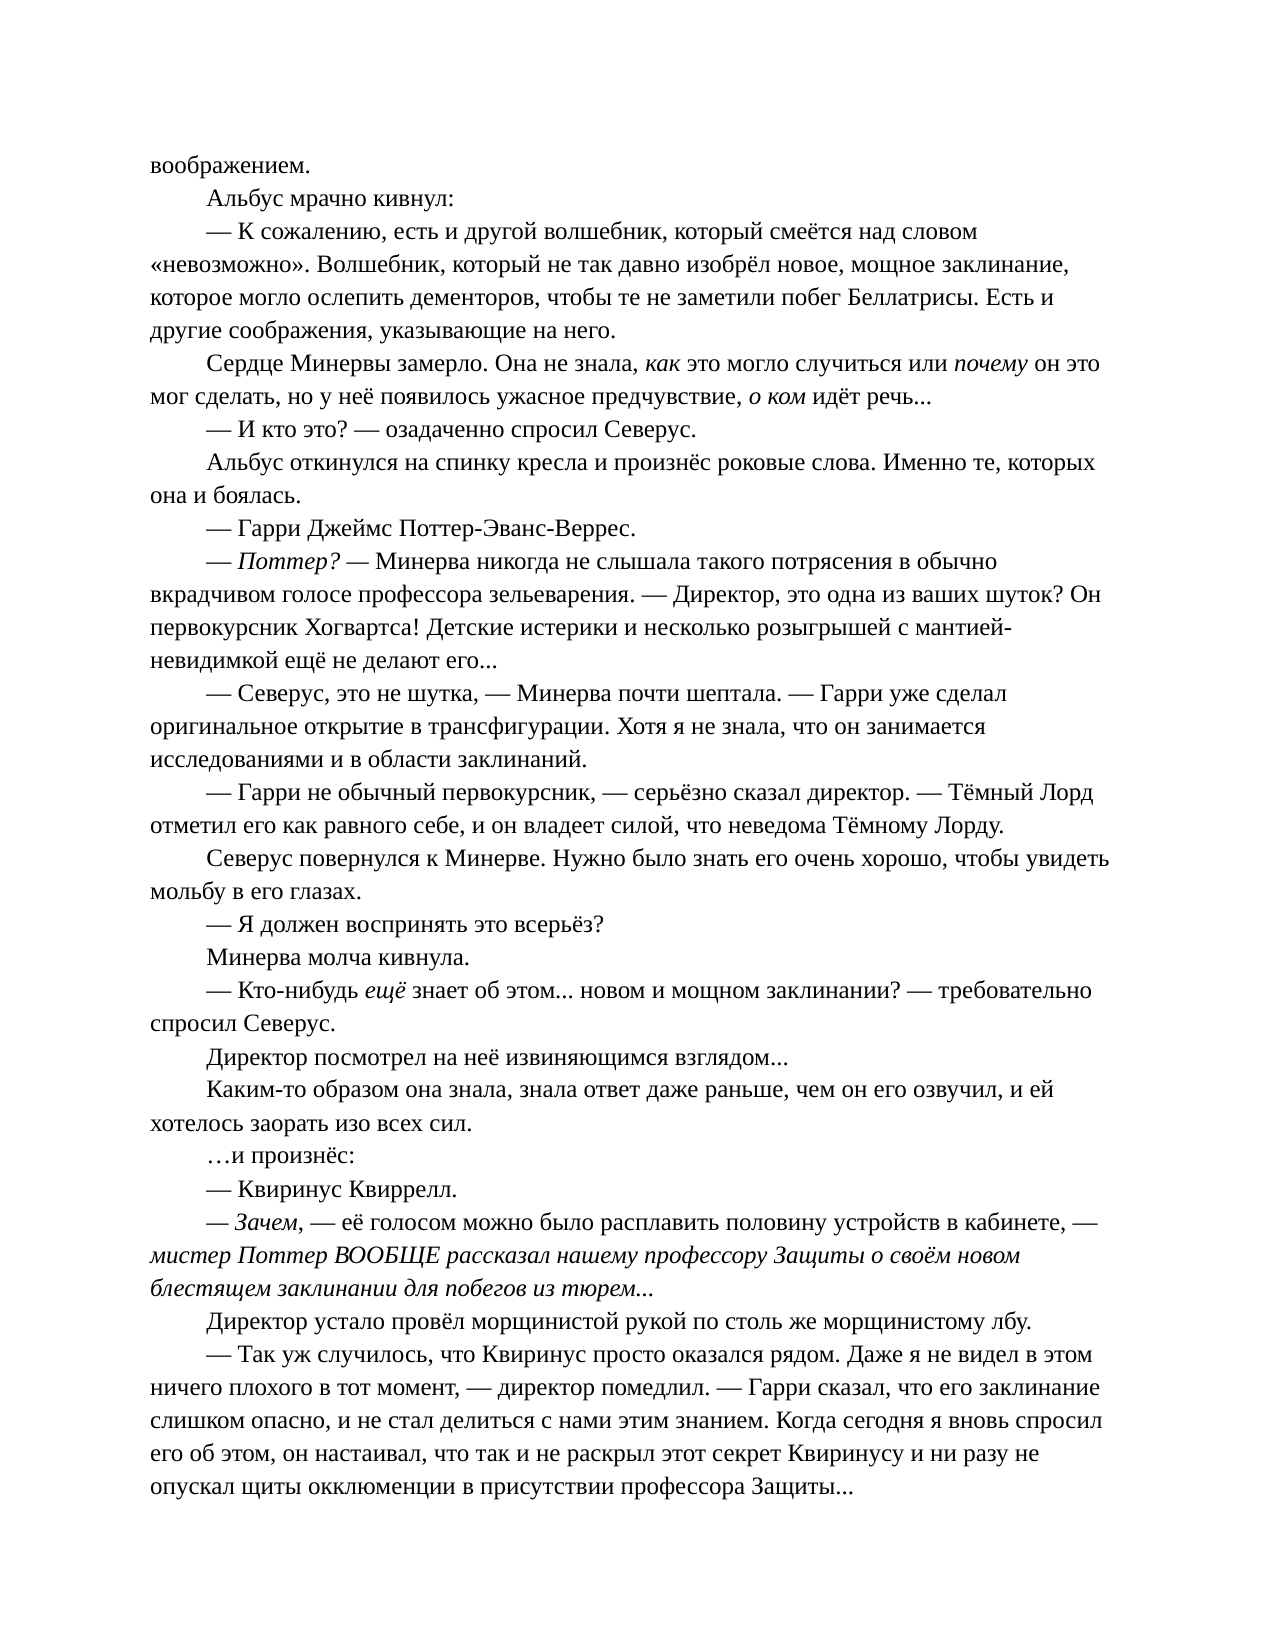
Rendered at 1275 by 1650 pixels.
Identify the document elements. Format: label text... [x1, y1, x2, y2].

text Альбус откинулся на спинку кресла и произнёс роковые слова. Именно те, которых она и боялась. [150, 447, 1125, 509]
text Минерва молча кивнула. [150, 942, 1125, 971]
text — Квиринус Квиррелл. [150, 1174, 1125, 1202]
text — Поттер? — Минерва никогда не слышала такого потрясения в обычно вкрадчивом голосе профессора зельеварения. — Директор, это одна из ваших шуток? Он первокурсник Хогвартса! Детские истерики и несколько розыгрышей с мантией-невидимкой ещё не делают его... [150, 546, 1125, 674]
text — И кто это? — озадаченно спросил Северус. [150, 414, 1125, 443]
text …и произнёс: [150, 1141, 1125, 1169]
text Альбус мрачно кивнул: [150, 183, 1125, 212]
text — Северус, это не шутка, — Минерва почти шептала. — Гарри уже сделал оригинальное открытие в трансфигурации. Хотя я не знала, что он занимается исследованиями и в области заклинаний. [150, 678, 1125, 773]
text Директор устало провёл морщинистой рукой по столь же морщинистому лбу. [150, 1306, 1125, 1334]
text — К сожалению, есть и другой волшебник, который смеётся над словом «невозможно». Волшебник, который не так давно изобрёл новое, мощное заклинание, которое могло ослепить дементоров, чтобы те не заметили побег Беллатрисы. Есть и другие соображения, указывающие на него. [150, 216, 1125, 344]
text — Зачем, — её голосом можно было расплавить половину устройств в кабинете, — мистер Поттер ВООБЩЕ рассказал нашему профессору Защиты о своём новом блестящем заклинании для побегов из тюрем... [150, 1207, 1125, 1301]
text Каким-то образом она знала, знала ответ даже раньше, чем он его озвучил, и ей хотелось заорать изо всех сил. [150, 1074, 1125, 1136]
text — Гарри Джеймс Поттер-Эванс-Веррес. [150, 513, 1125, 542]
text — Я должен воспринять это всерьёз? [150, 909, 1125, 938]
text Северус повернулся к Минерве. Нужно было знать его очень хорошо, чтобы увидеть мольбу в его глазах. [150, 843, 1125, 905]
text — Кто-нибудь ещё знает об этом... новом и мощном заклинании? — требовательно спросил Северус. [150, 976, 1125, 1037]
text Директор посмотрел на неё извиняющимся взглядом... [150, 1042, 1125, 1070]
text — Гарри не обычный первокурсник, — серьёзно сказал директор. — Тёмный Лорд отметил его как равного себе, и он владеет силой, что неведома Тёмному Лорду. [150, 777, 1125, 839]
text Сердце Минервы замерло. Она не знала, как это могло случиться или почему он это мог сделать, но у неё появилось ужасное предчувствие, о ком идёт речь... [150, 348, 1125, 410]
